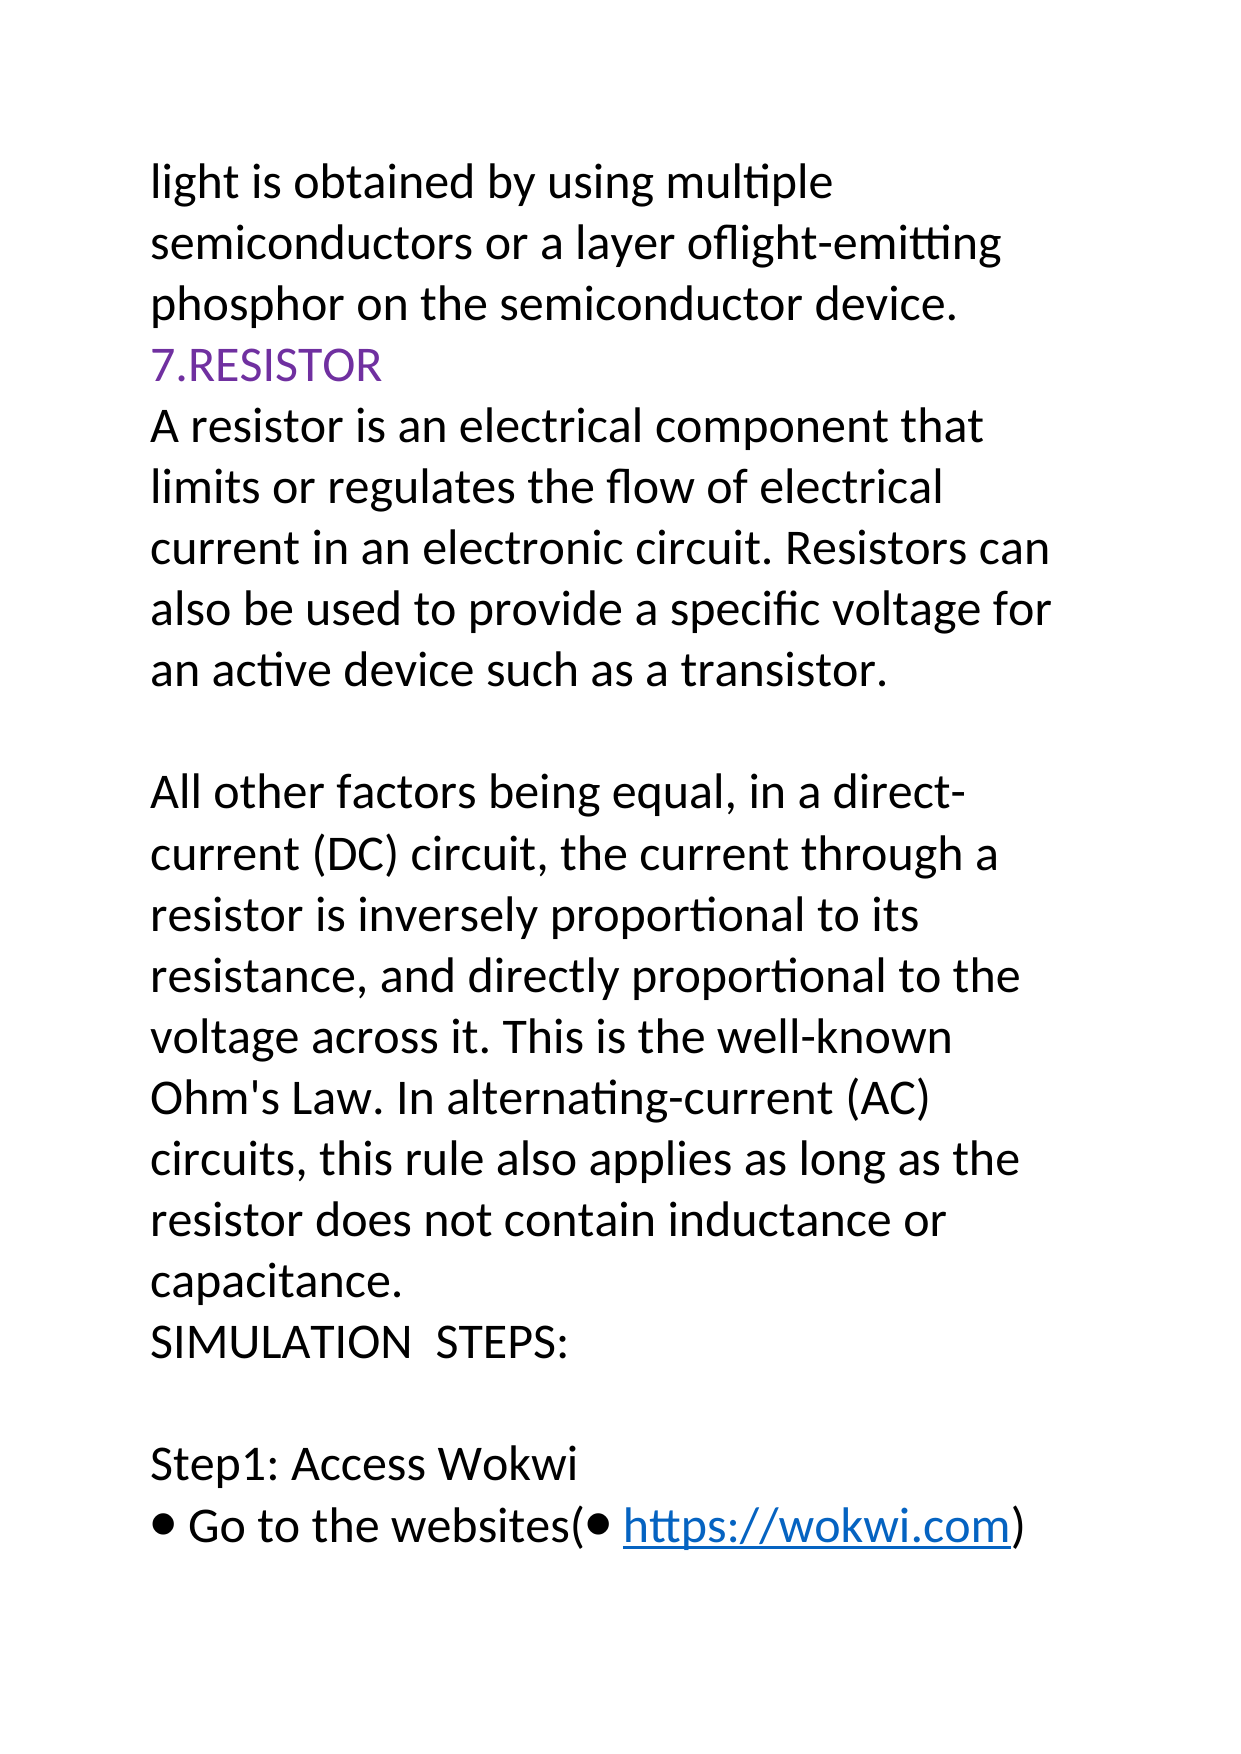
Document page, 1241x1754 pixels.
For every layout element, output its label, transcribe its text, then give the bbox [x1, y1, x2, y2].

text 7.RESISTOR [150, 333, 1090, 394]
text SIMULATION STEPS: [150, 1310, 1090, 1371]
text Step1: Access Wokwi [150, 1432, 1090, 1493]
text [150, 150, 1090, 333]
text All other factors being equal, in a direct-current (DC) circuit, the current through a resistor is inversely proportional to its resistance, and directly proportional to the voltage across it. This is the well-known Ohm's Law. In alternating-current (AC) circuits, this rule also applies as long as the resistor does not contain inductance or capacitance. [150, 760, 1090, 1310]
text ⦁ Go to the websites(⦁ https://wokwi.com) [150, 1493, 1090, 1555]
text A resistor is an electrical component that limits or regulates the flow of electrical current in an electronic circuit. Resistors can also be used to provide a specific voltage for an active device such as a transistor. [150, 394, 1090, 699]
